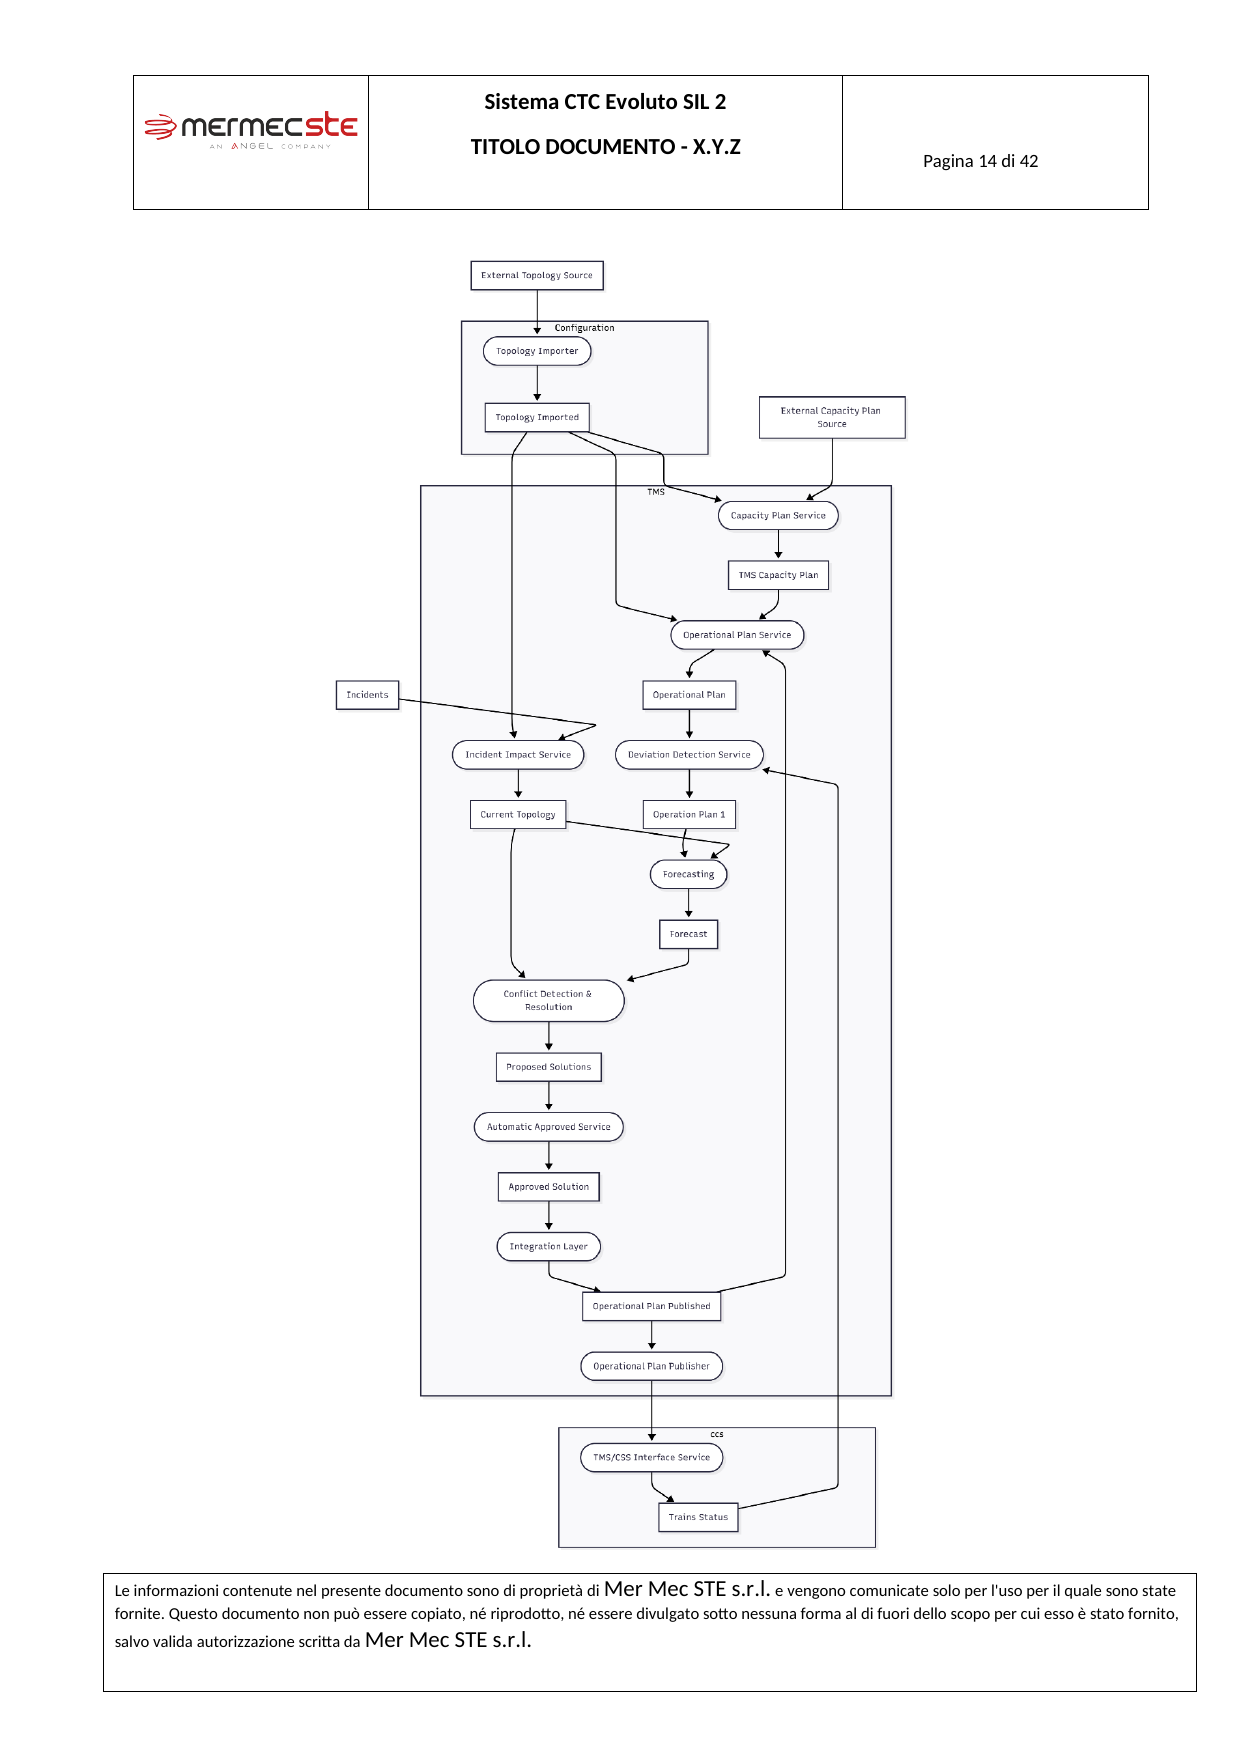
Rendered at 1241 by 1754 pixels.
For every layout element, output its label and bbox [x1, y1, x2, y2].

picture [331, 257, 910, 1552]
picture [144, 111, 358, 149]
